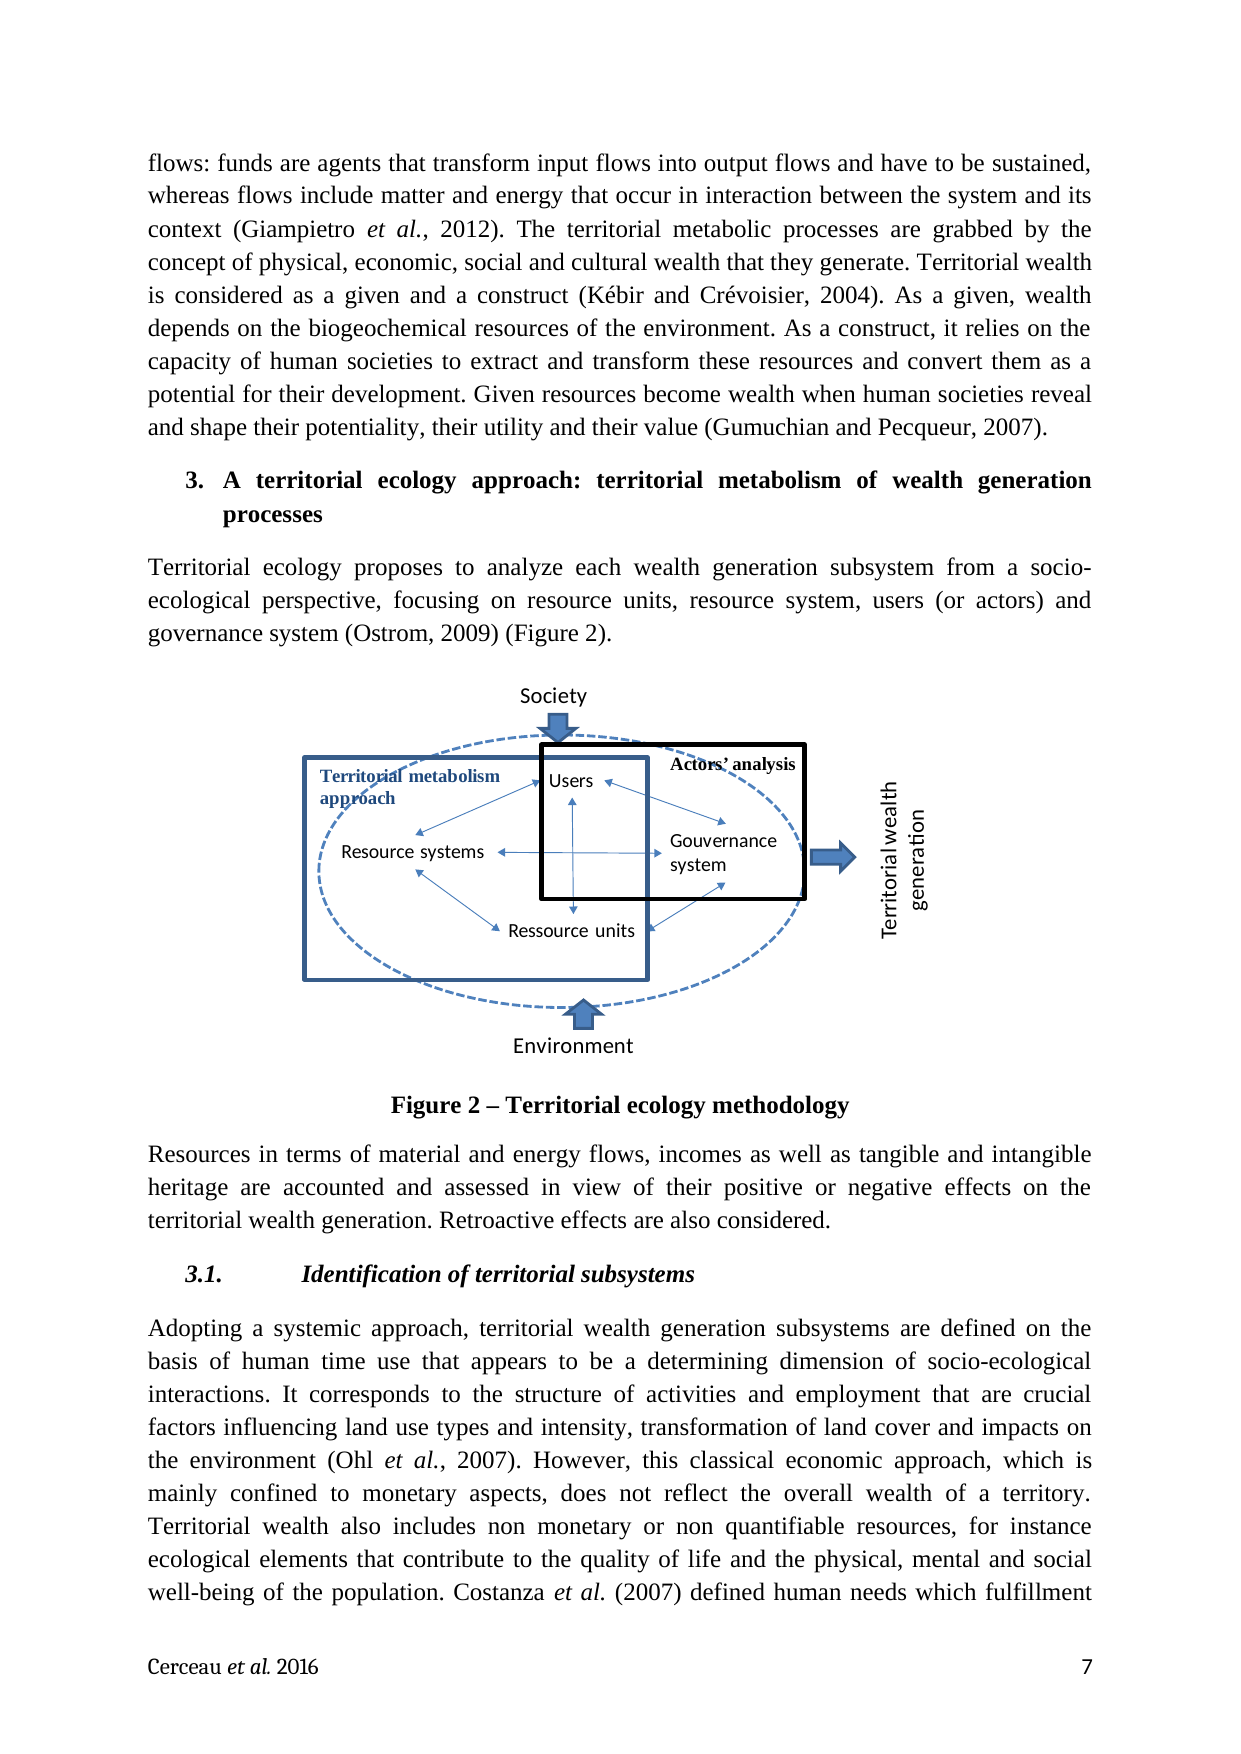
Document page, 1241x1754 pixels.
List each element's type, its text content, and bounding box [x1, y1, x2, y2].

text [148, 1313, 1093, 1606]
list A territorial ecology approach: territorial metabolism of wealth generation processes [185, 466, 1093, 527]
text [148, 148, 1093, 441]
text Figure 2 – Territorial ecology methodology [148, 1090, 1093, 1118]
text Resources in terms of material and energy flows, incomes as well as tangible and intangible heritage are accounted and assessed in view of their positive or negative effects on the territorial wealth generation. Retroactive effects are also considered. [148, 1139, 1093, 1234]
list Identification of territorial subsystems [185, 1259, 1093, 1288]
